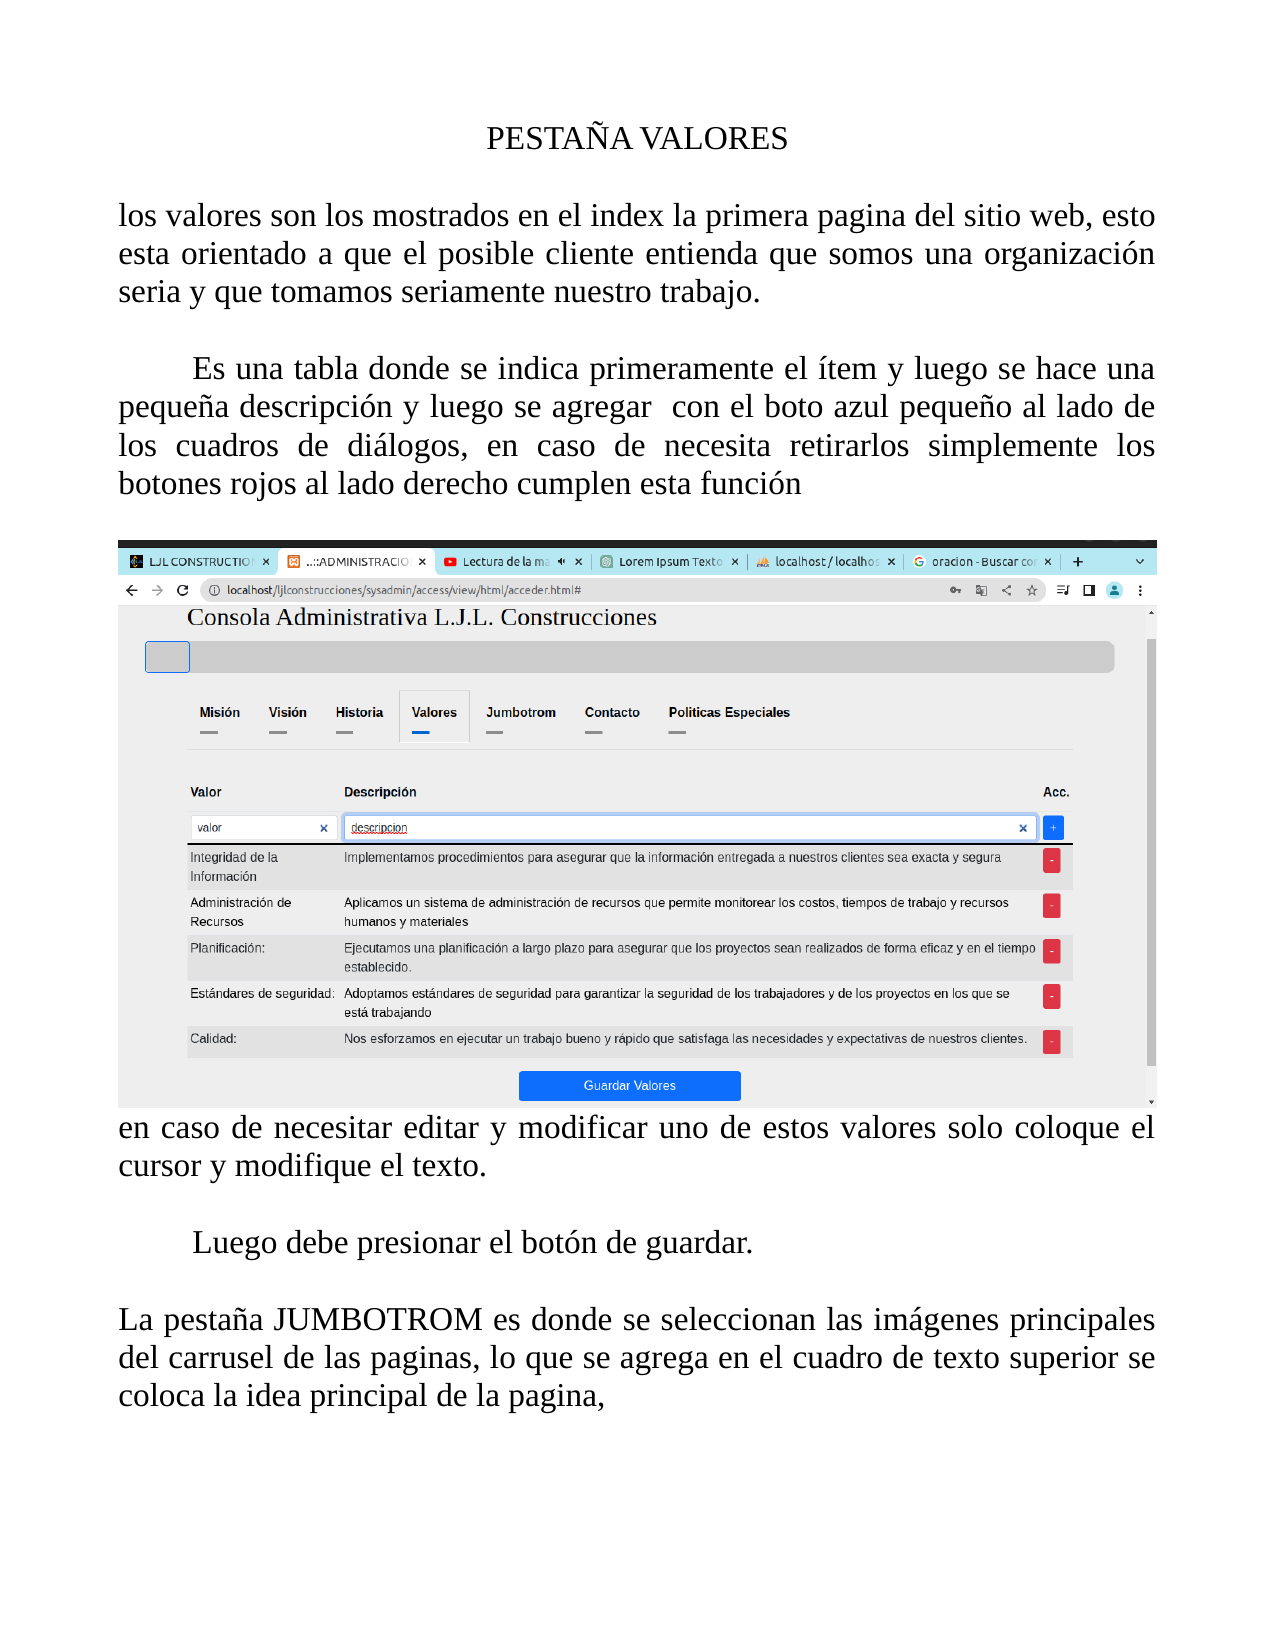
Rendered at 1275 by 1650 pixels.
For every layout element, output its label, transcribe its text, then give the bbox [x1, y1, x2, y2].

text PESTAÑA VALORES [118, 118, 1157, 156]
text Luego debe presionar el botón de guardar. [118, 1222, 1157, 1261]
text en caso de necesitar editar y modificar uno de estos valores solo coloque el cursor y modifique el texto. [118, 1108, 1157, 1184]
text los valores son los mostrados en el index la primera pagina del sitio web, esto esta orientado a que el posible cliente entienda que somos una organización seria y que tomamos seriamente nuestro trabajo. [118, 195, 1157, 310]
text La pestaña JUMBOTROM es donde se seleccionan las imágenes principales del carrusel de las paginas, lo que se agrega en el cuadro de texto superior se coloca la idea principal de la pagina, [118, 1299, 1157, 1414]
picture [118, 540, 1157, 1108]
text Es una tabla donde se indica primeramente el ítem y luego se hace una pequeña descripción y luego se agregar con el boto azul pequeño al lado de los cuadros de diálogos, en caso de necesita retirarlos simplemente los botones rojos al lado derecho cumplen esta función [118, 348, 1157, 501]
